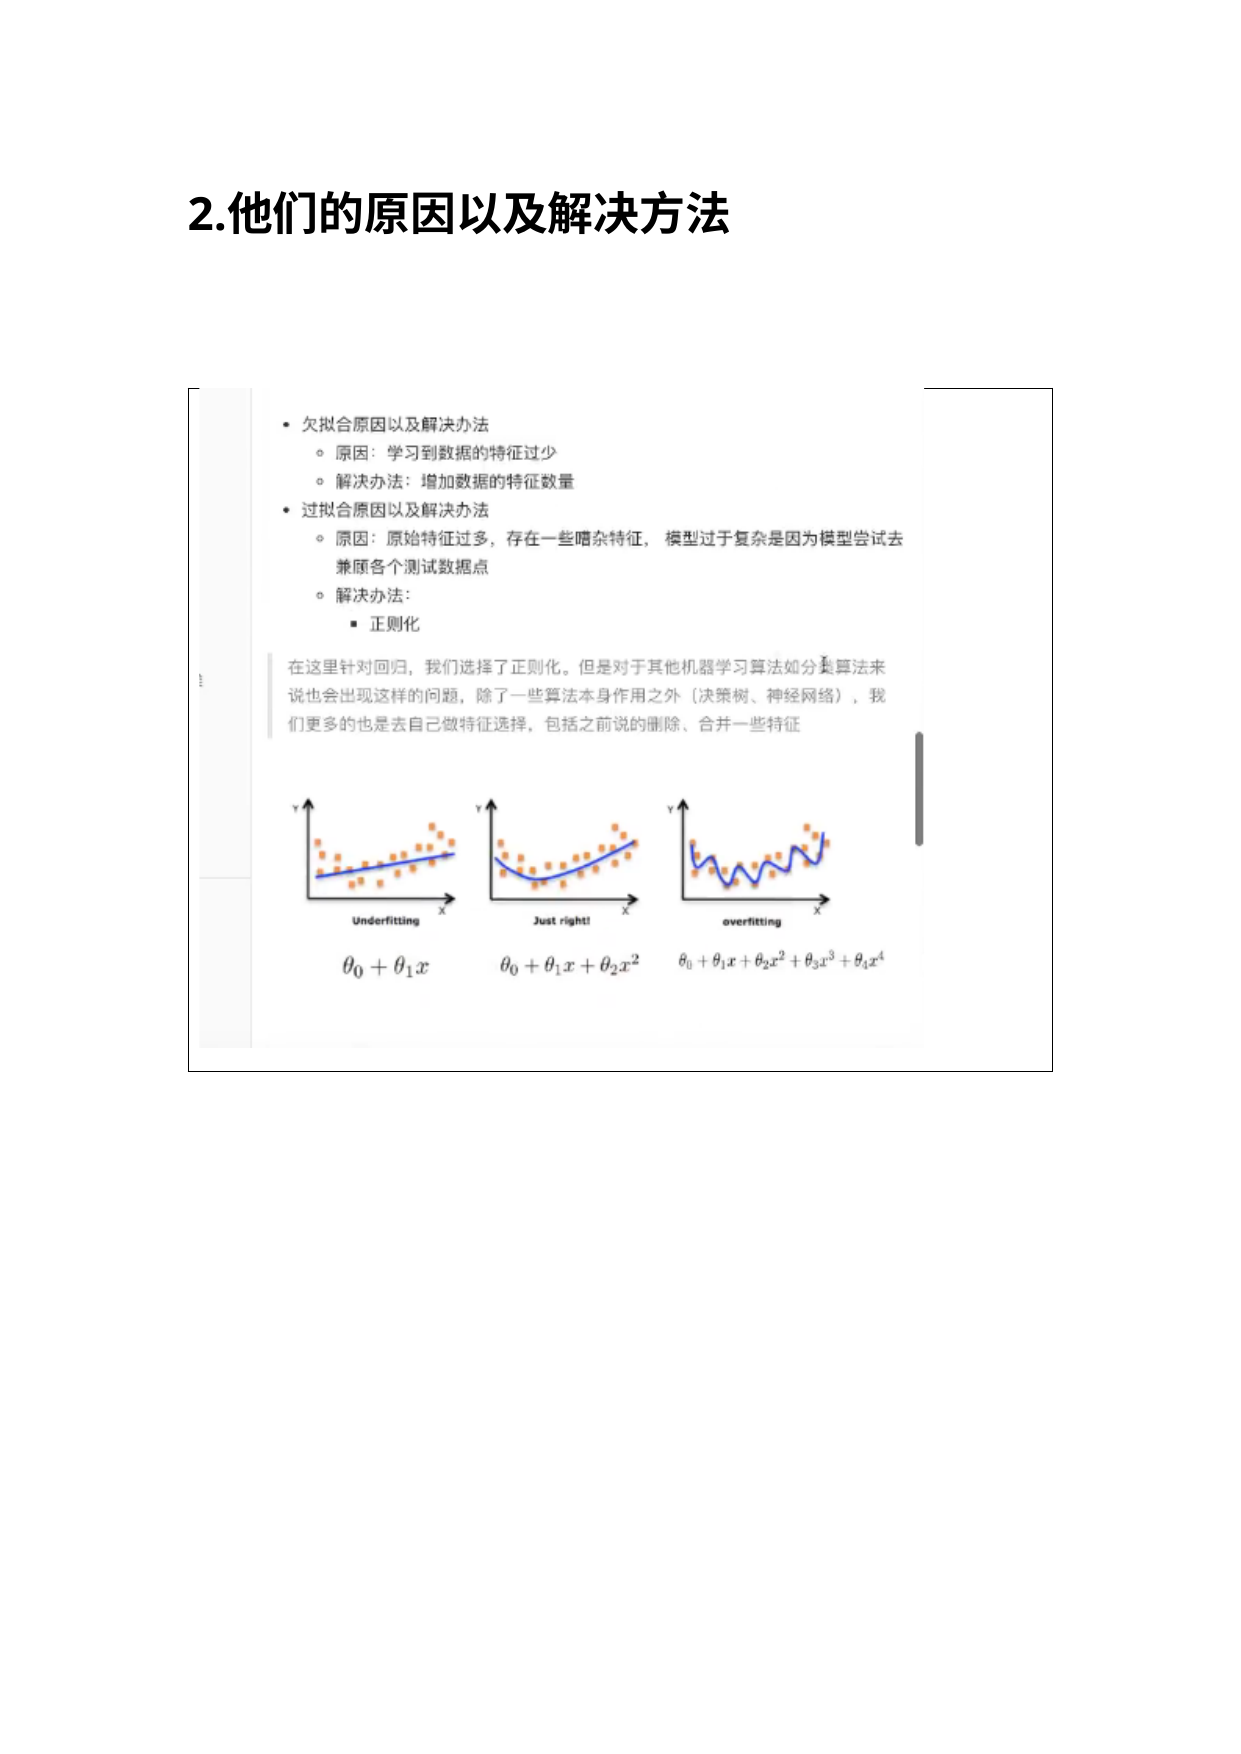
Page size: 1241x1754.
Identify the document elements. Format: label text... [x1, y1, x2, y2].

subtitle 2.他们的原因以及解决方法 [187, 162, 1053, 259]
picture [199, 388, 925, 1048]
table_header [189, 389, 1052, 1071]
